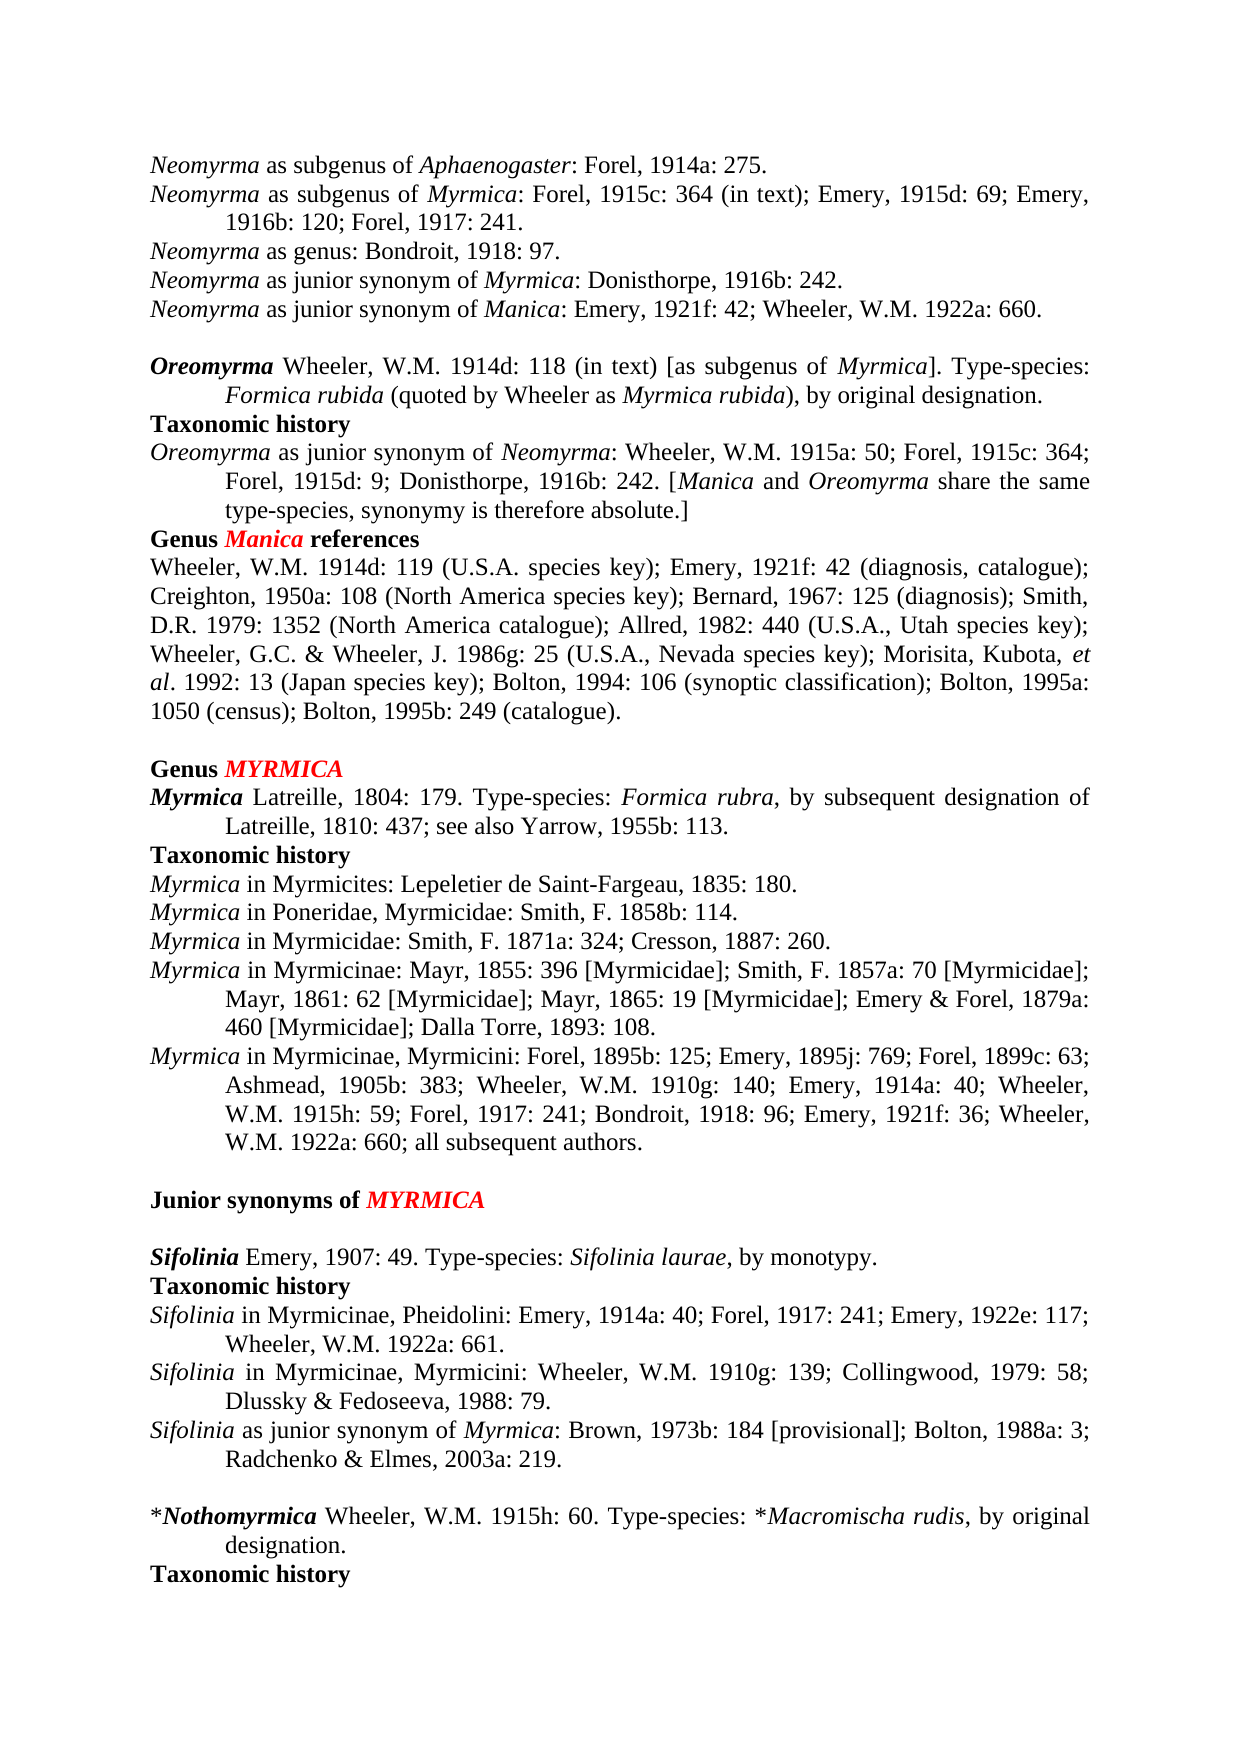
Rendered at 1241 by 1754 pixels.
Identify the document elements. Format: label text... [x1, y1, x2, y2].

text Taxonomic history [150, 840, 1090, 869]
text Myrmica in Myrmicinae: Mayr, 1855: 396 [Myrmicidae]; Smith, F. 1857a: 70 [Myrmicidae]; Mayr, 1861: 62 [Myrmicidae]; Mayr, 1865: 19 [Myrmicidae]; Emery & Forel, 1879a: 460 [Myrmicidae]; Dalla Torre, 1893: 108. [150, 955, 1090, 1041]
text Sifolinia in Myrmicinae, Myrmicini: Wheeler, W.M. 1910g: 139; Collingwood, 1979: 58; Dlussky & Fedoseeva, 1988: 79. [150, 1357, 1090, 1415]
text Sifolinia in Myrmicinae, Pheidolini: Emery, 1914a: 40; Forel, 1917: 241; Emery, 1922e: 117; Wheeler, W.M. 1922a: 661. [150, 1300, 1090, 1357]
text Sifolinia as junior synonym of Myrmica: Brown, 1973b: 184 [provisional]; Bolton, 1988a: 3; Radchenko & Elmes, 2003a: 219. [150, 1415, 1090, 1472]
text Taxonomic history [150, 409, 1090, 437]
text Neomyrma as genus: Bondroit, 1918: 97. [150, 236, 1090, 265]
text Taxonomic history [150, 1271, 1090, 1300]
text Junior synonyms of MYRMICA [150, 1185, 1090, 1214]
text Myrmica in Myrmicites: Lepeletier de Saint-Fargeau, 1835: 180. [150, 869, 1090, 897]
text Oreomyrma as junior synonym of Neomyrma: Wheeler, W.M. 1915a: 50; Forel, 1915c: 364; Forel, 1915d: 9; Donisthorpe, 1916b: 242. [Manica and Oreomyrma share the same type-species, synonymy is therefore absolute.] [150, 437, 1090, 524]
text Neomyrma as subgenus of Myrmica: Forel, 1915c: 364 (in text); Emery, 1915d: 69; Emery, 1916b: 120; Forel, 1917: 241. [150, 179, 1090, 236]
text Myrmica in Myrmicinae, Myrmicini: Forel, 1895b: 125; Emery, 1895j: 769; Forel, 1899c: 63; Ashmead, 1905b: 383; Wheeler, W.M. 1910g: 140; Emery, 1914a: 40; Wheeler, W.M. 1915h: 59; Forel, 1917: 241; Bondroit, 1918: 96; Emery, 1921f: 36; Wheeler, W.M. 1922a: 660; all subsequent authors. [150, 1041, 1090, 1156]
text Genus Manica references [150, 524, 1090, 552]
text Oreomyrma Wheeler, W.M. 1914d: 118 (in text) [as subgenus of Myrmica]. Type-species: Formica rubida (quoted by Wheeler as Myrmica rubida), by original designation. [150, 351, 1090, 409]
text Myrmica in Myrmicidae: Smith, F. 1871a: 324; Cresson, 1887: 260. [150, 926, 1090, 955]
text Wheeler, W.M. 1914d: 119 (U.S.A. species key); Emery, 1921f: 42 (diagnosis, catalogue); Creighton, 1950a: 108 (North America species key); Bernard, 1967: 125 (diagnosis); Smith, D.R. 1979: 1352 (North America catalogue); Allred, 1982: 440 (U.S.A., Utah species key); Wheeler, G.C. & Wheeler, J. 1986g: 25 (U.S.A., Nevada species key); Morisita, Kubota, et al. 1992: 13 (Japan species key); Bolton, 1994: 106 (synoptic classification); Bolton, 1995a: 1050 (census); Bolton, 1995b: 249 (catalogue). [150, 552, 1090, 725]
text Neomyrma as subgenus of Aphaenogaster: Forel, 1914a: 275. [150, 150, 1090, 179]
text Taxonomic history [150, 1559, 1090, 1587]
text *Nothomyrmica Wheeler, W.M. 1915h: 60. Type-species: *Macromischa rudis, by original designation. [150, 1501, 1090, 1559]
text Sifolinia Emery, 1907: 49. Type-species: Sifolinia laurae, by monotypy. [150, 1242, 1090, 1271]
text Genus MYRMICA [150, 754, 1090, 782]
text Myrmica in Poneridae, Myrmicidae: Smith, F. 1858b: 114. [150, 897, 1090, 926]
text Neomyrma as junior synonym of Manica: Emery, 1921f: 42; Wheeler, W.M. 1922a: 660. [150, 294, 1090, 322]
text Neomyrma as junior synonym of Myrmica: Donisthorpe, 1916b: 242. [150, 265, 1090, 294]
text Myrmica Latreille, 1804: 179. Type-species: Formica rubra, by subsequent designation of Latreille, 1810: 437; see also Yarrow, 1955b: 113. [150, 782, 1090, 840]
